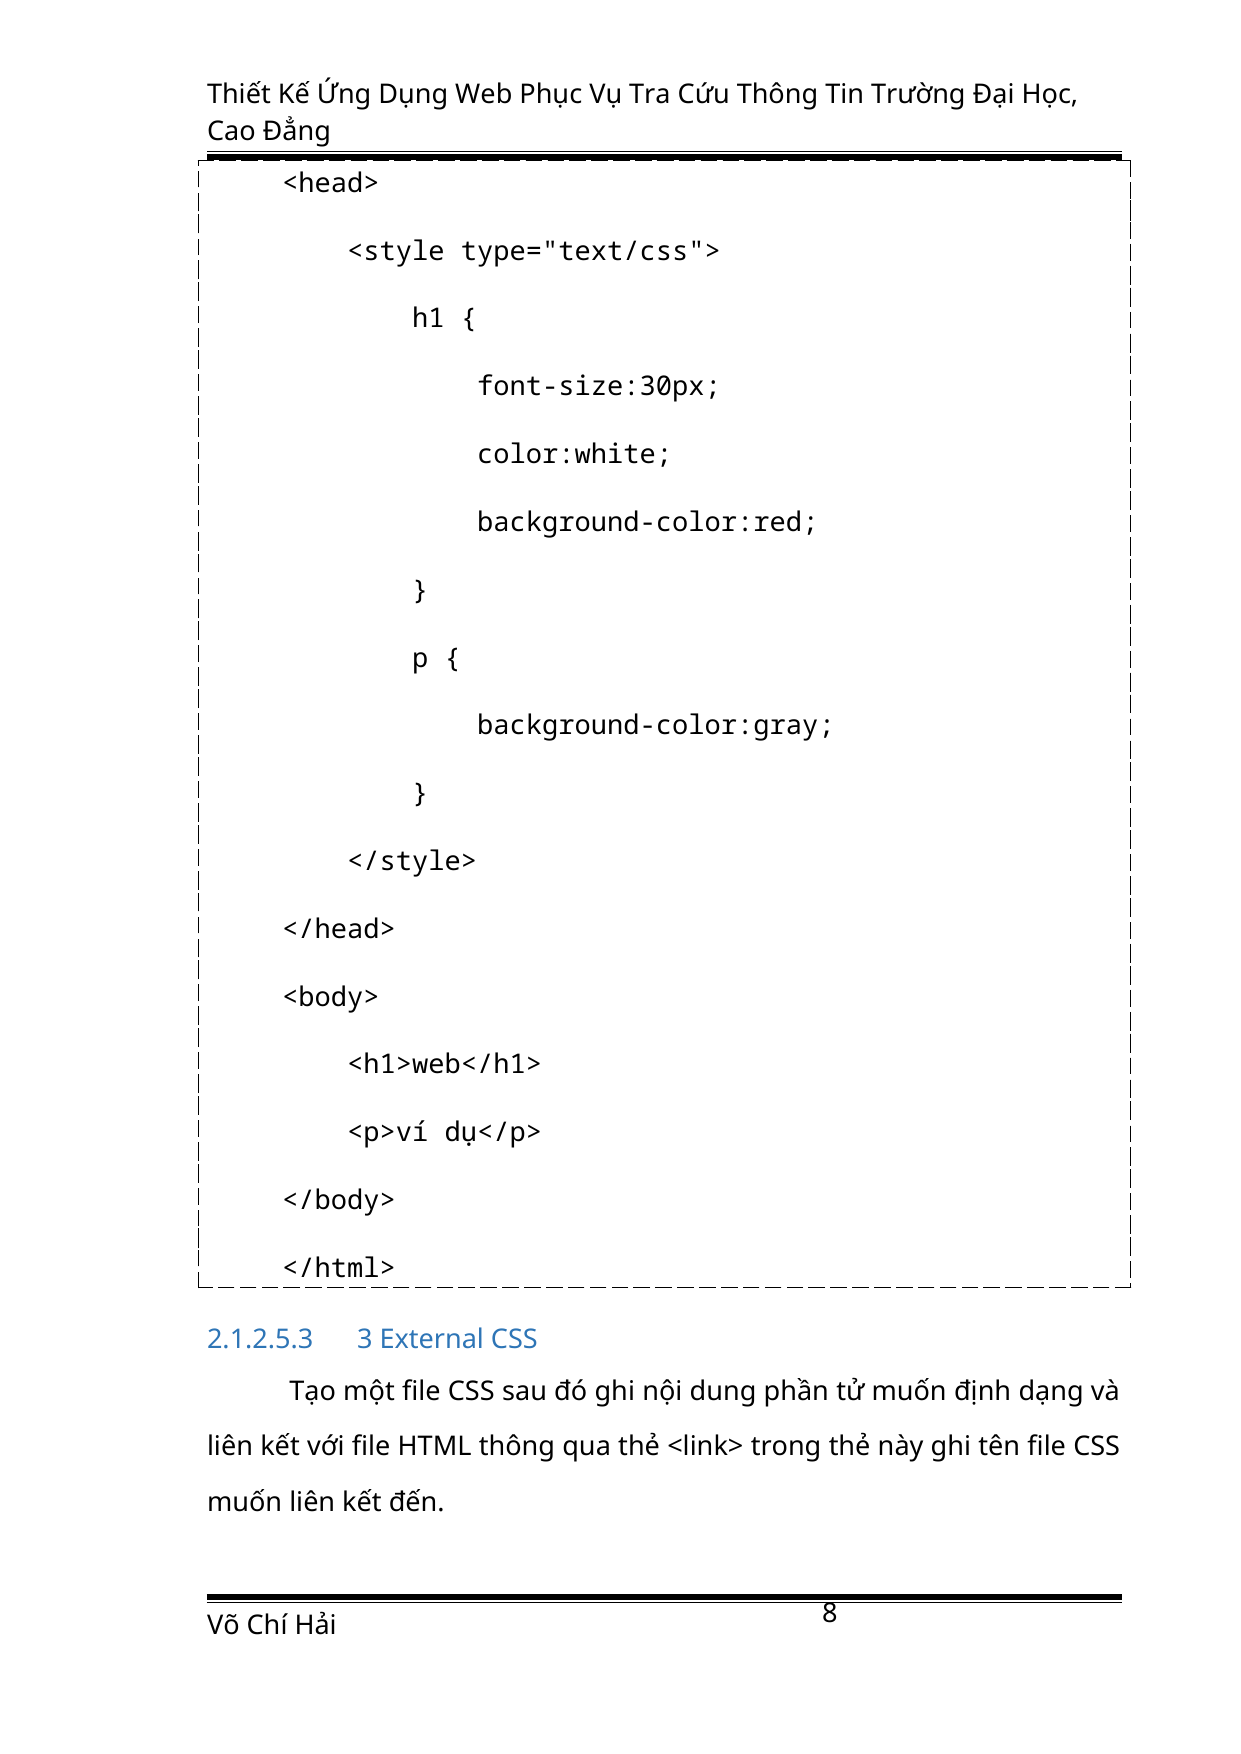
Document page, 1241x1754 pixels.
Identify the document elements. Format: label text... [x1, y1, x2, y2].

text p { [197, 635, 1131, 675]
text <head> [197, 160, 1131, 200]
text Tạo một file CSS sau đó ghi nội dung phần tử muốn định dạng và liên kết với file HTML thông qua thẻ <link> trong thẻ này ghi tên file CSS muốn liên kết đến. [207, 1372, 1122, 1519]
text <p>ví dụ</p> [197, 1109, 1131, 1149]
text color:white; [197, 431, 1131, 471]
text } [197, 567, 1131, 607]
text </body> [197, 1177, 1131, 1217]
text </style> [197, 838, 1131, 878]
subtitle 3 External CSS [207, 1319, 1122, 1356]
text } [197, 771, 1131, 811]
text background-color:gray; [197, 703, 1131, 743]
text </html> [197, 1245, 1131, 1288]
text font-size:30px; [197, 364, 1131, 404]
text h1 { [197, 296, 1131, 336]
text </head> [197, 906, 1131, 946]
text <h1>web</h1> [197, 1042, 1131, 1082]
text background-color:red; [197, 499, 1131, 539]
text <body> [197, 974, 1131, 1014]
text <style type="text/css"> [197, 228, 1131, 268]
